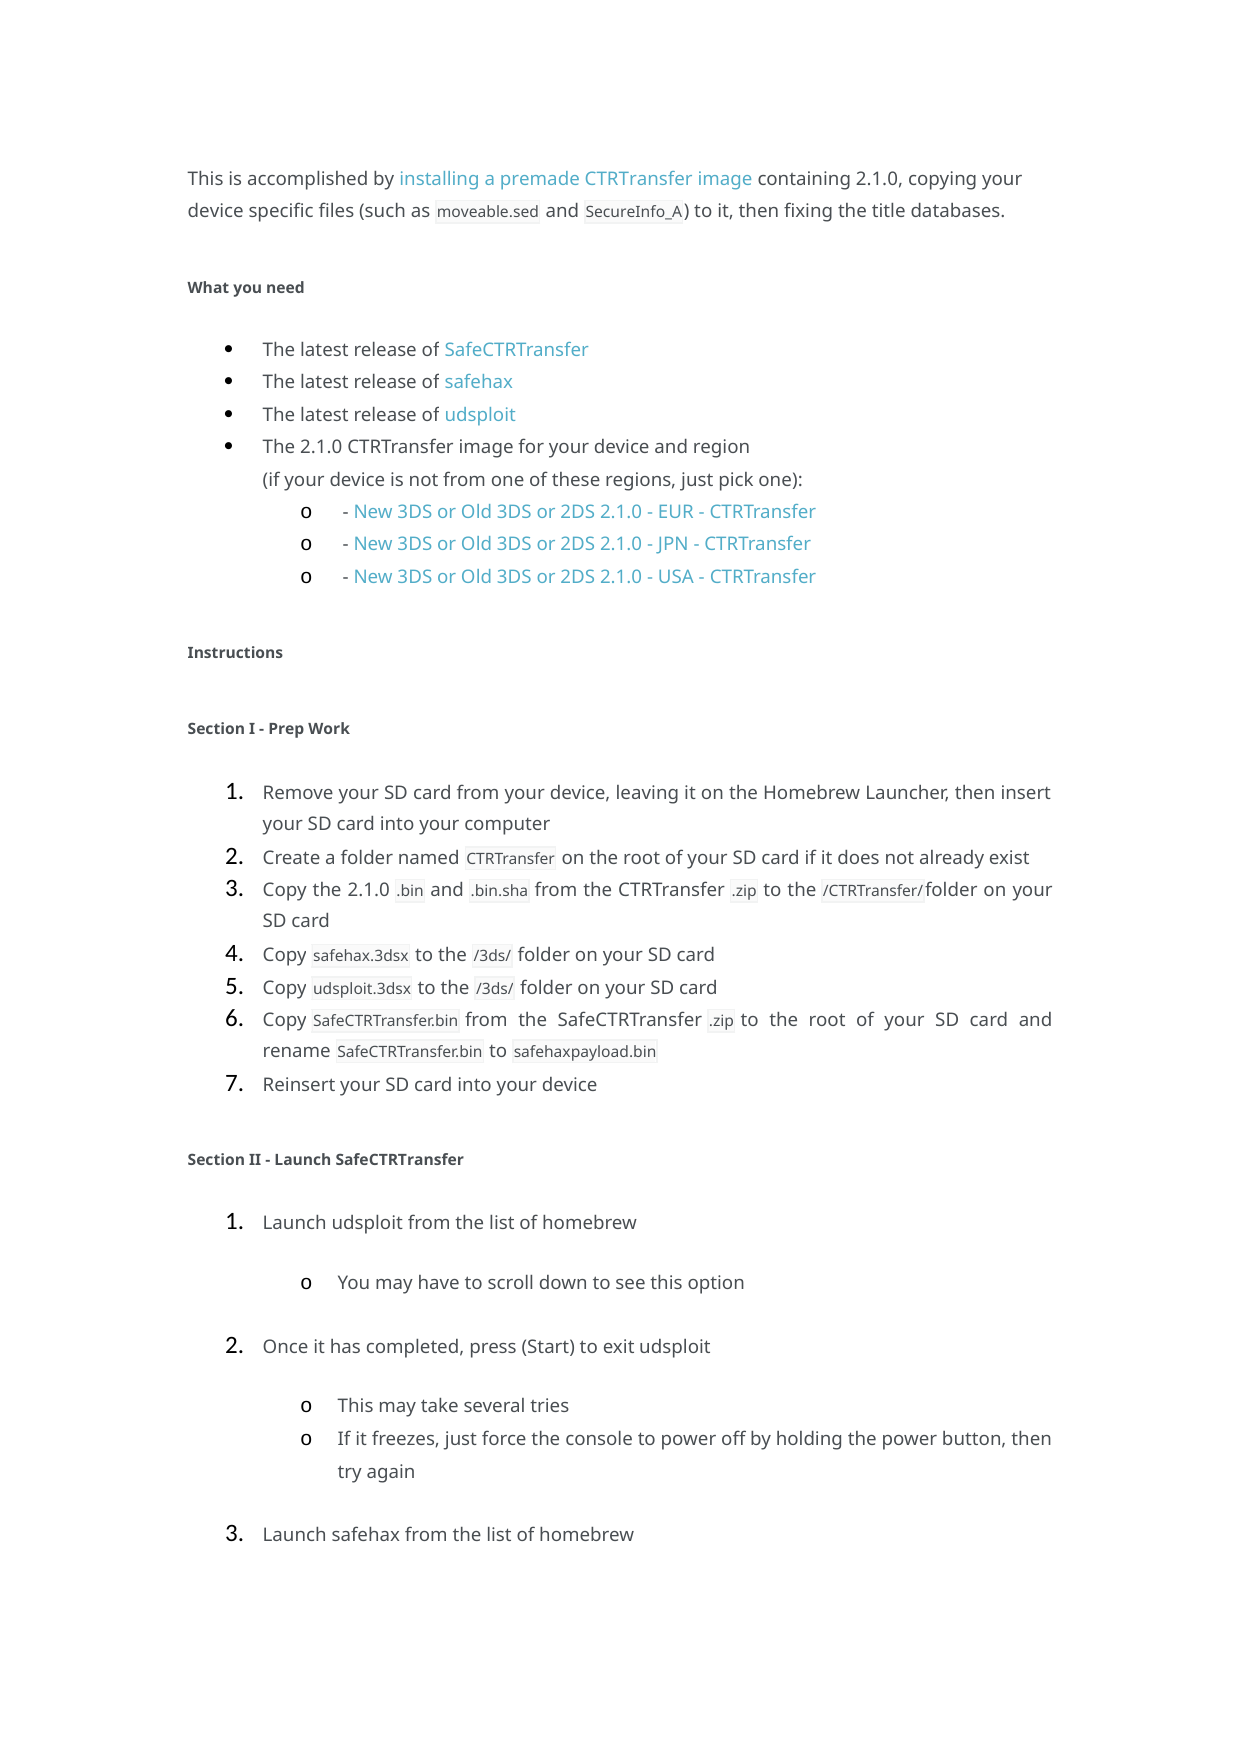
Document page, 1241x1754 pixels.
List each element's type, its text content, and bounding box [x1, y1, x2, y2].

list You may have to scroll down to see this option [300, 1266, 1053, 1299]
text This is accomplished by installing a premade CTRTransfer image containing 2.1.0, copying your device specific files (such as moveable.sed and SecureInfo_A) to it, then fixing the title databases. [187, 162, 1053, 227]
list - New 3DS or Old 3DS or 2DS 2.1.0 - EUR - CTRTransfer [300, 495, 1053, 527]
list - New 3DS or Old 3DS or 2DS 2.1.0 - USA - CTRTransfer [300, 560, 1053, 592]
list Copy udsploit.3dsx to the /3ds/ folder on your SD card [225, 969, 1053, 1002]
subtitle Section II - Launch SafeCTRTransfer [187, 1143, 1053, 1175]
list Remove your SD card from your device, leaving it on the Homebrew Launcher, then insert your SD card into your computer [225, 774, 1053, 839]
list The latest release of safehax [225, 365, 1053, 397]
list Copy the 2.1.0 .bin and .bin.sha from the CTRTransfer .zip to the /CTRTransfer/folder on your SD card [225, 872, 1053, 937]
list - New 3DS or Old 3DS or 2DS 2.1.0 - JPN - CTRTransfer [300, 527, 1053, 560]
list This may take several tries [300, 1389, 1053, 1422]
list Create a folder named CTRTransfer on the root of your SD card if it does not already exist [225, 839, 1053, 872]
list The 2.1.0 CTRTransfer image for your device and region (if your device is not from one of these regions, just pick one): [225, 430, 1053, 495]
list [300, 1422, 1053, 1487]
subtitle Section I - Prep Work [187, 712, 1053, 745]
subtitle Instructions [187, 636, 1053, 669]
list The latest release of udsploit [225, 397, 1053, 430]
list Copy safehax.3dsx to the /3ds/ folder on your SD card [225, 937, 1053, 969]
list Reinsert your SD card into your device [225, 1067, 1053, 1099]
list Copy SafeCTRTransfer.bin from the SafeCTRTransfer .zip to the root of your SD card and rename SafeCTRTransfer.bin to safehaxpayload.bin [225, 1002, 1053, 1067]
list Launch udsploit from the list of homebrew [225, 1204, 1053, 1237]
list The latest release of SafeCTRTransfer [225, 332, 1053, 365]
subtitle What you need [187, 271, 1053, 303]
list Once it has completed, press (Start) to exit udsploit [225, 1328, 1053, 1360]
list Launch safehax from the list of homebrew [225, 1516, 1053, 1549]
